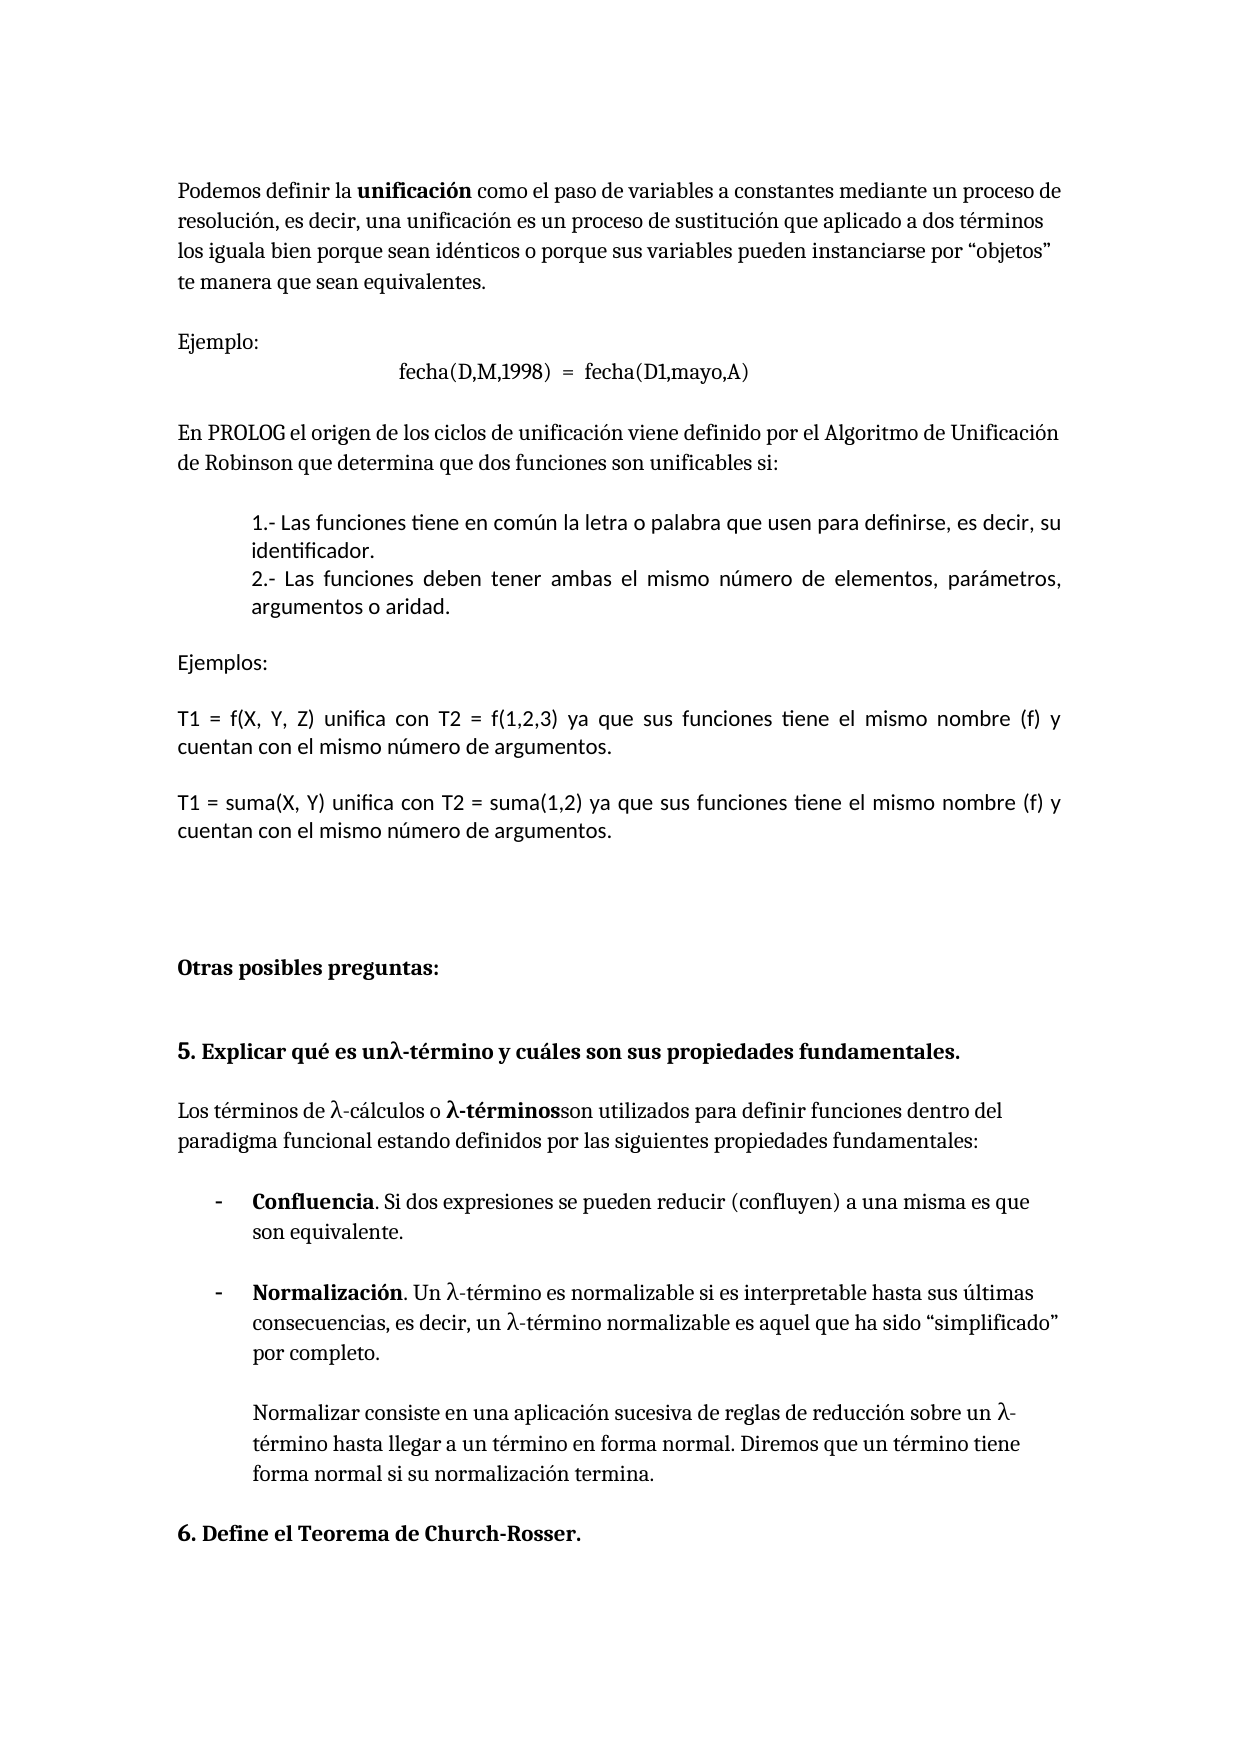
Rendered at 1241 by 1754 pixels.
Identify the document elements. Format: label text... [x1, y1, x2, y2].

text En PROLOG el origen de los ciclos de unificación viene definido por el Algoritmo de Unificación de Robinson que determina que dos funciones son unificables si: [177, 419, 1063, 476]
text Otras posibles preguntas: [177, 954, 1063, 981]
text Los términos de λ-cálculos o λ-términosson utilizados para definir funciones dentro del paradigma funcional estando definidos por las siguientes propiedades fundamentales: [177, 1098, 1063, 1154]
text 2.- Las funciones deben tener ambas el mismo número de elementos, parámetros, argumentos o aridad. [251, 564, 1063, 620]
text T1 = f(X, Y, Z) unifica con T2 = f(1,2,3) ya que sus funciones tiene el mismo nombre (f) y cuentan con el mismo número de argumentos. [177, 704, 1063, 760]
list Normalización. Un λ-término es normalizable si es interpretable hasta sus últimas consecuencias, es decir, un λ-término normalizable es aquel que ha sido “simplificado” por completo. [215, 1279, 1063, 1366]
text Ejemplo: [177, 329, 1063, 355]
text Ejemplos: [177, 648, 1063, 676]
text 6. Define el Teorema de Church-Rosser. [177, 1519, 1063, 1547]
list Confluencia. Si dos expresiones se pueden reducir (confluyen) a una misma es que son equivalente. [215, 1189, 1063, 1245]
list Normalizar consiste en una aplicación sucesiva de reglas de reducción sobre un λ-término hasta llegar a un término en forma normal. Diremos que un término tiene forma normal si su normalización termina. [252, 1400, 1063, 1487]
text 5. Explicar qué es unλ-término y cuáles son sus propiedades fundamentales. [177, 1037, 1063, 1066]
text fecha(D,M,1998) = fecha(D1,mayo,A) [325, 359, 1063, 385]
text 1.- Las funciones tiene en común la letra o palabra que usen para definirse, es decir, su identificador. [251, 508, 1063, 564]
text Podemos definir la unificación como el paso de variables a constantes mediante un proceso de resolución, es decir, una unificación es un proceso de sustitución que aplicado a dos términos los iguala bien porque sean idénticos o porque sus variables pueden instanciarse por “objetos” te manera que sean equivalentes. [177, 178, 1063, 295]
text T1 = suma(X, Y) unifica con T2 = suma(1,2) ya que sus funciones tiene el mismo nombre (f) y cuentan con el mismo número de argumentos. [177, 788, 1063, 844]
